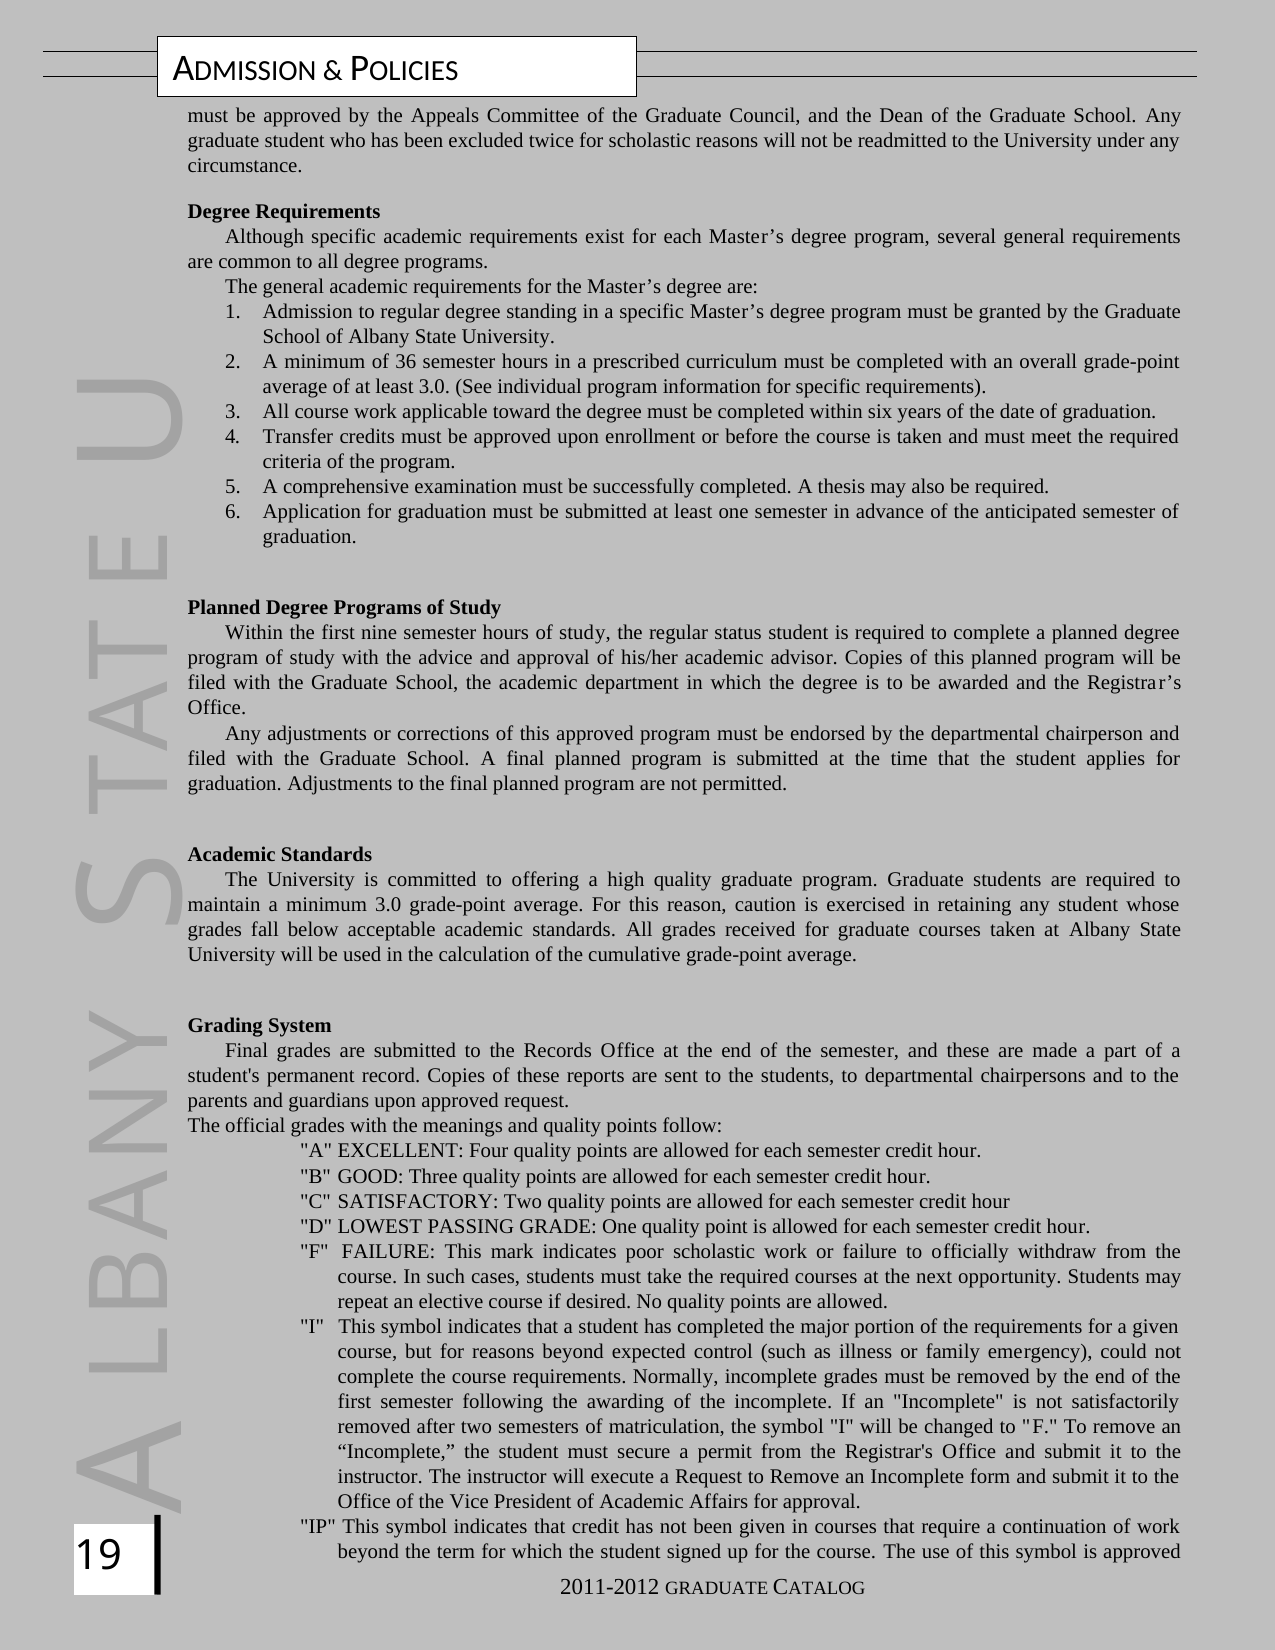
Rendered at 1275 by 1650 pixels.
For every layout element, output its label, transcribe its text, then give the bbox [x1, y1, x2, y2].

text "C" SATISFACTORY: Two quality points are allowed for each semester credit hour [300, 1189, 1181, 1213]
text Within the first nine semester hours of study, the regular status student is required to complete a planned degree program of study with the advice and approval of his/her academic advisor. Copies of this planned program will be filed with the Graduate School, the academic department in which the degree is to be awarded and the Registrar’s Office. [187, 620, 1181, 719]
list Application for graduation must be submitted at least one semester in advance of the anticipated semester of graduation. [225, 499, 1181, 548]
text Any adjustments or corrections of this approved program must be endorsed by the departmental chairperson and filed with the Graduate School. A final planned program is submitted at the time that the student applies for graduation. Adjustments to the final planned program are not permitted. [187, 721, 1181, 795]
text "A" EXCELLENT: Four quality points are allowed for each semester credit hour. [300, 1138, 1181, 1162]
list A comprehensive examination must be successfully completed. A thesis may also be required. [225, 474, 1181, 498]
text Final grades are submitted to the Records Office at the end of the semester, and these are made a part of a student's permanent record. Copies of these reports are sent to the students, to departmental chairpersons and to the parents and guardians upon approved request. [187, 1038, 1181, 1112]
text "I" This symbol indicates that a student has completed the major portion of the requirements for a given course, but for reasons beyond expected control (such as illness or family emergency), could not complete the course requirements. Normally, incomplete grades must be removed by the end of the first semester following the awarding of the incomplete. If an "Incomplete" is not satisfactorily removed after two semesters of matriculation, the symbol "I" will be changed to "F." To remove an “Incomplete,” the student must secure a permit from the Registrar's Office and submit it to the instructor. The instructor will execute a Request to Remove an Incomplete form and submit it to the Office of the Vice President of Academic Affairs for approval. [300, 1314, 1181, 1513]
text The general academic requirements for the Master’s degree are: [187, 274, 1181, 298]
list Transfer credits must be approved upon enrollment or before the course is taken and must meet the required criteria of the program. [225, 424, 1181, 473]
subtitle Planned Degree Programs of Study [150, 595, 1200, 619]
text "F" FAILURE: This mark indicates poor scholastic work or failure to officially withdraw from the course. In such cases, students must take the required courses at the next opportunity. Students may repeat an elective course if desired. No quality points are allowed. [300, 1239, 1181, 1313]
text Although specific academic requirements exist for each Master’s degree program, several general requirements are common to all degree programs. [187, 224, 1181, 273]
list All course work applicable toward the degree must be completed within six years of the date of graduation. [225, 399, 1181, 423]
text The University is committed to offering a high quality graduate program. Graduate students are required to maintain a minimum 3.0 grade-point average. For this reason, caution is exercised in retaining any student whose grades fall below acceptable academic standards. All grades received for graduate courses taken at Albany State University will be used in the calculation of the cumulative grade-point average. [187, 867, 1181, 966]
subtitle Grading System [150, 1013, 1200, 1037]
text "B" GOOD: Three quality points are allowed for each semester credit hour. [300, 1164, 1181, 1188]
list Admission to regular degree standing in a specific Master’s degree program must be granted by the Graduate School of Albany State University. [225, 299, 1181, 348]
text The official grades with the meanings and quality points follow: [187, 1113, 1200, 1137]
text "D" LOWEST PASSING GRADE: One quality point is allowed for each semester credit hour. [300, 1214, 1181, 1238]
subtitle Degree Requirements [150, 199, 1200, 223]
subtitle Academic Standards [150, 842, 1200, 866]
list A minimum of 36 semester hours in a prescribed curriculum must be completed with an overall grade-point average of at least 3.0. (See individual program information for specific requirements). [225, 349, 1181, 398]
